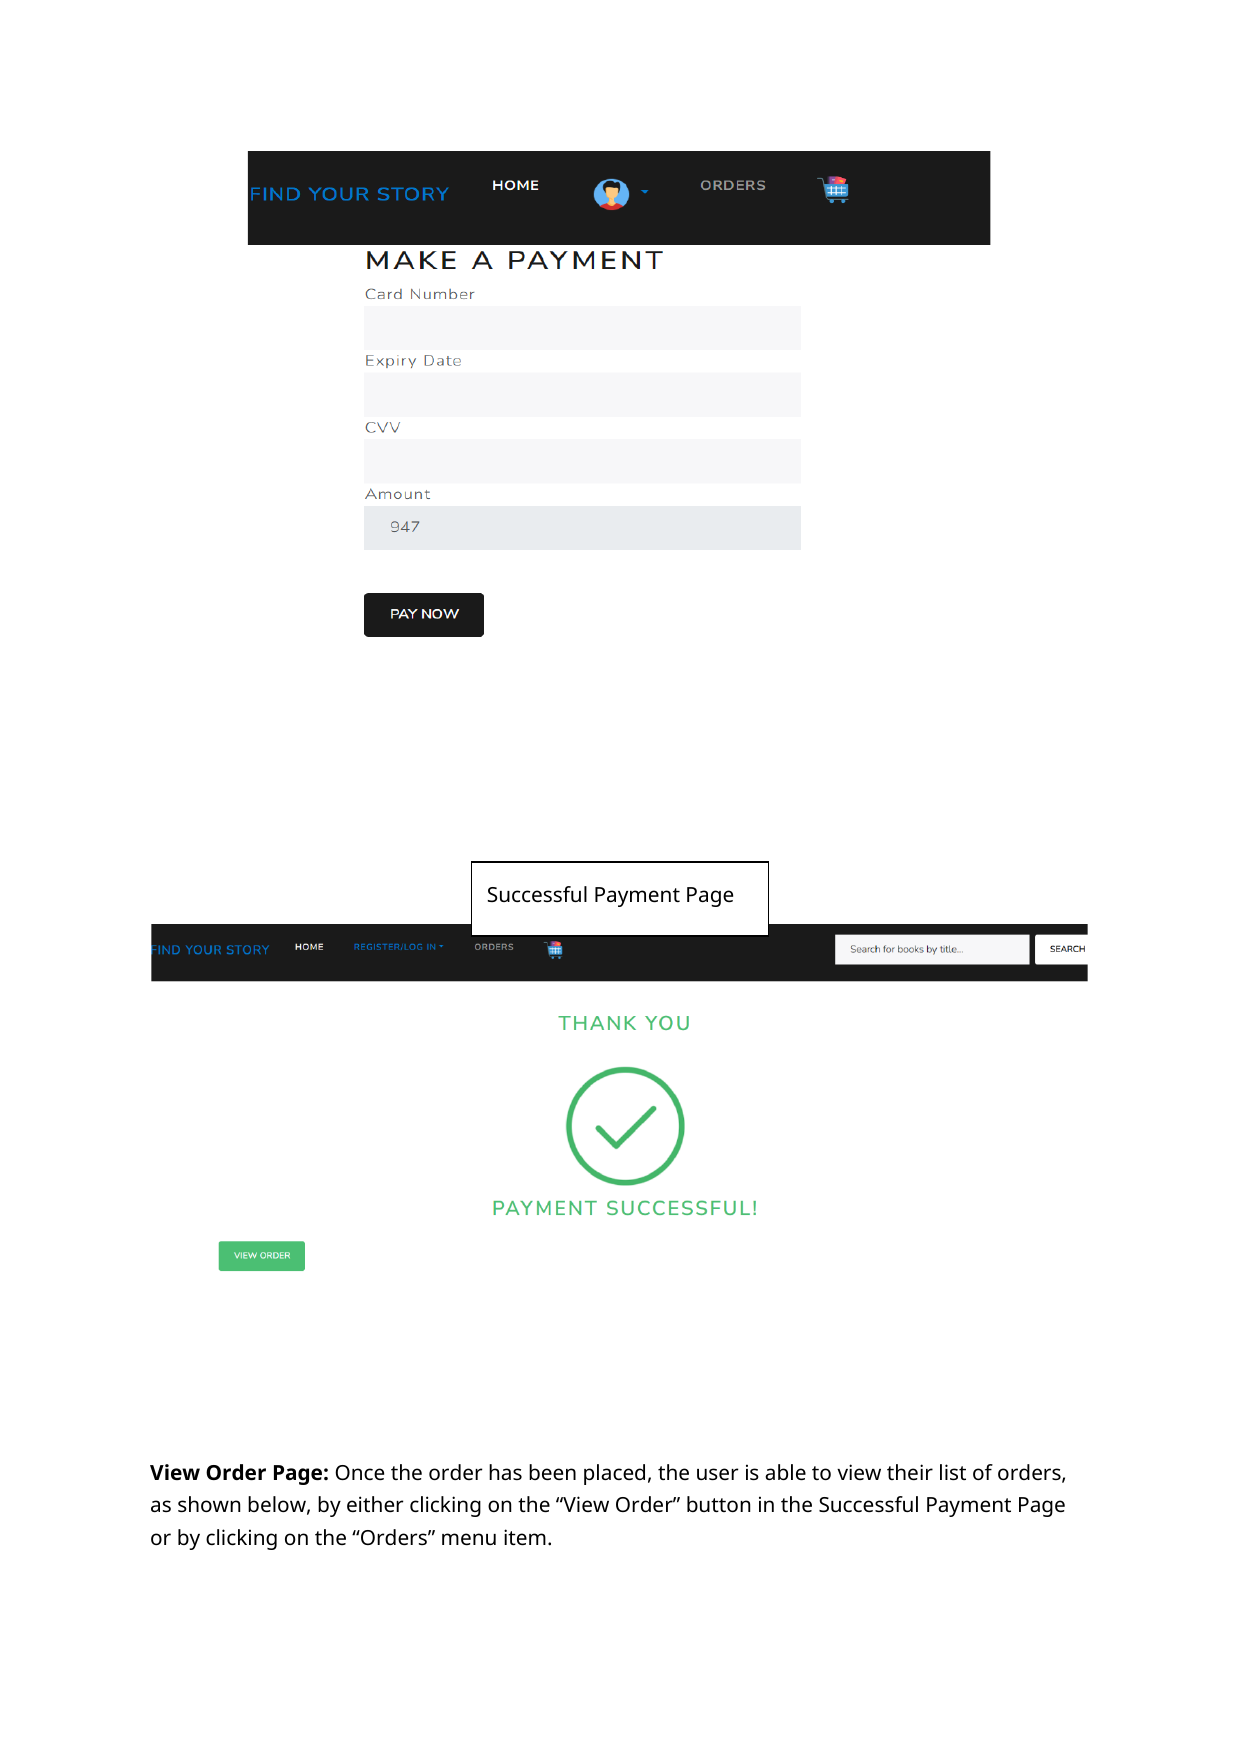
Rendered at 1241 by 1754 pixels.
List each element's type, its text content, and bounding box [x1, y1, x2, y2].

picture [246, 151, 990, 807]
text View Order Page: Once the order has been placed, the user is able to view their list of orders, as shown below, by either clicking on the “View Order” button in the Successful Payment Page or by clicking on the “Orders” menu item. [150, 1458, 1090, 1551]
picture [150, 924, 1087, 1378]
